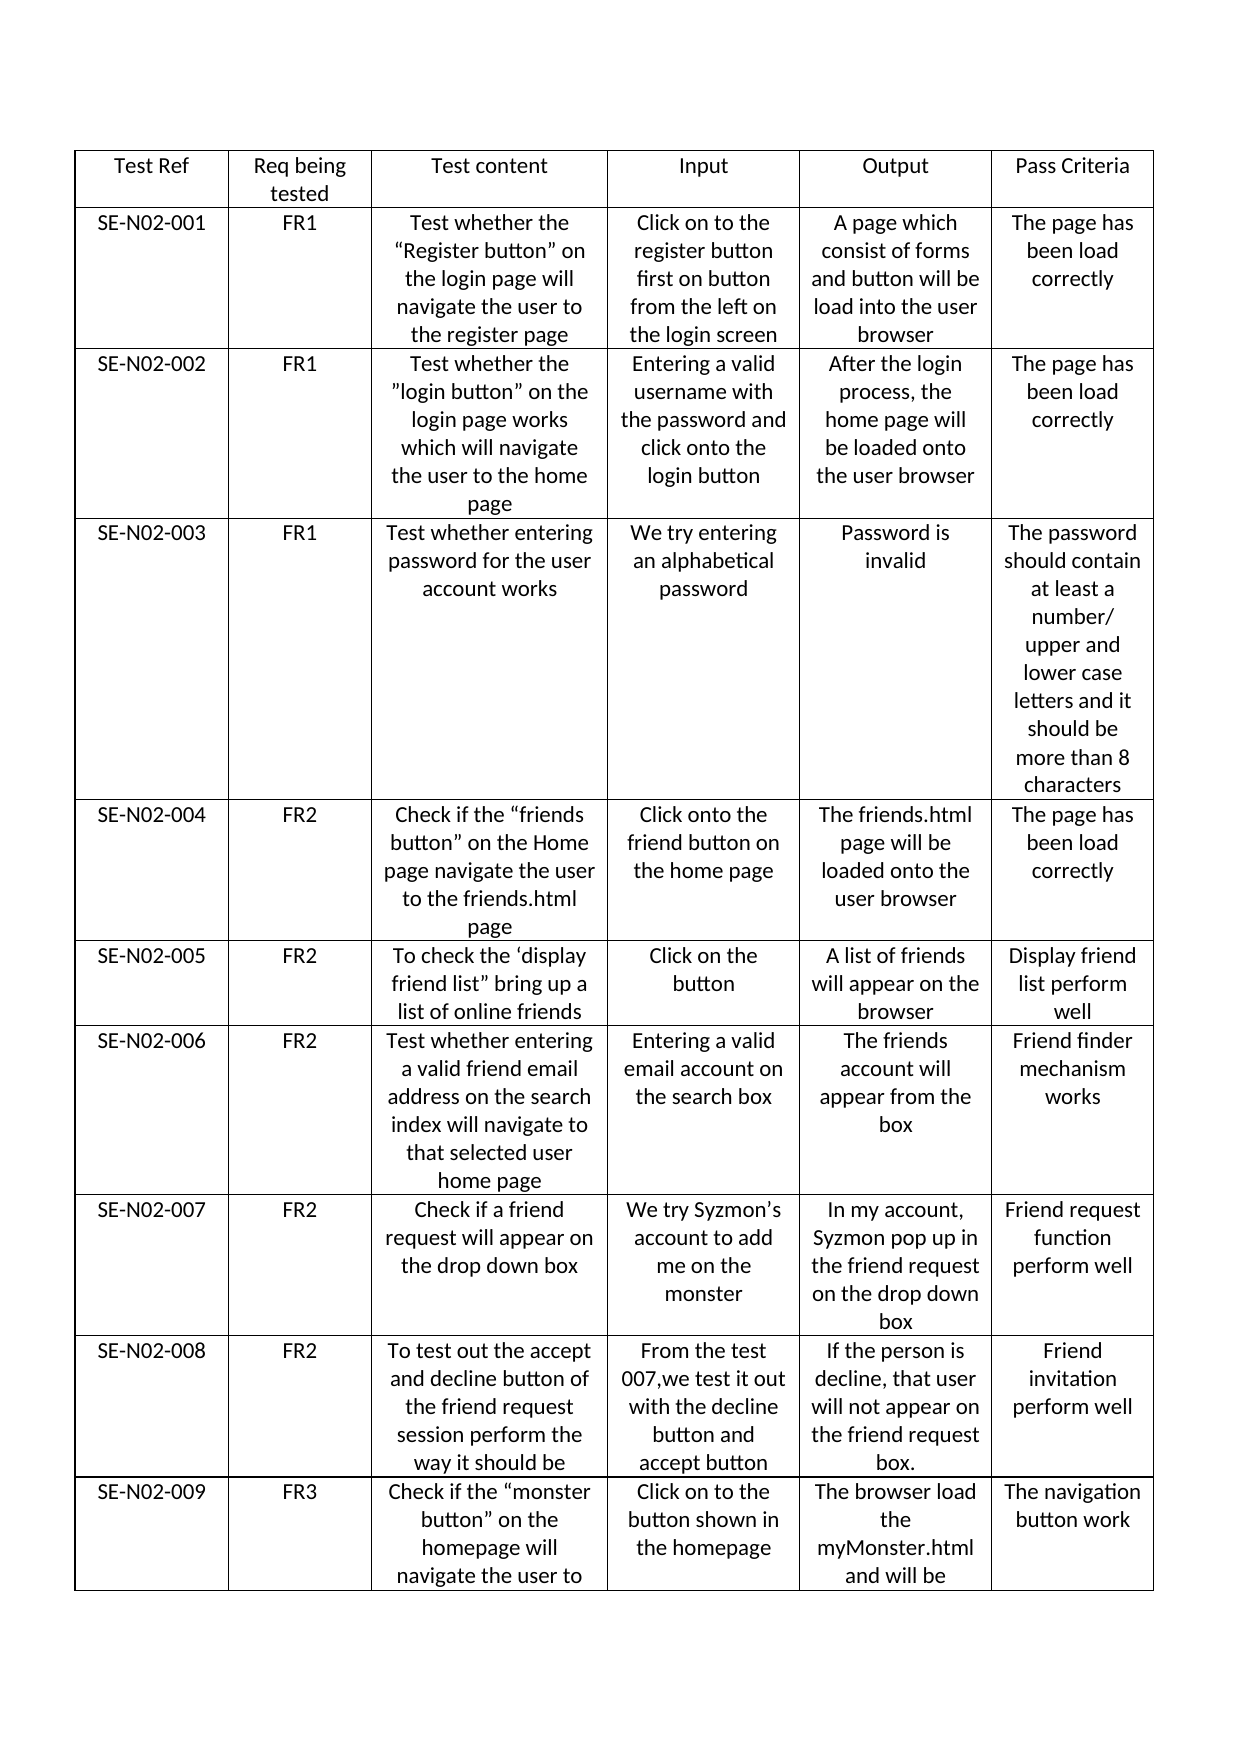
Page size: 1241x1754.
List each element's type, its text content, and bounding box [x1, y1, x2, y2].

table_header Req being tested [229, 151, 371, 207]
table_cell Click on to the register button first on button from the left on the login screen [608, 208, 799, 348]
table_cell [608, 1478, 799, 1589]
table_cell To check the ‘display friend list” bring up a list of online friends [372, 941, 607, 1025]
table_cell The page has been load correctly [992, 208, 1153, 348]
table_cell SE-N02-001 [76, 208, 228, 348]
table_cell We try Syzmon’s account to add me on the monster [608, 1195, 799, 1335]
table_cell A list of friends will appear on the browser [800, 941, 991, 1025]
table_cell FR3 [229, 1478, 371, 1589]
table_cell The page has been load correctly [992, 800, 1153, 940]
table_cell FR2 [229, 800, 371, 940]
table_cell Click on the button [608, 941, 799, 1025]
table_cell After the login process, the home page will be loaded onto the user browser [800, 349, 991, 517]
table_cell Click onto the friend button on the home page [608, 800, 799, 940]
table_cell SE-N02-006 [76, 1026, 228, 1194]
table_cell Entering a valid username with the password and click onto the login button [608, 349, 799, 517]
table_cell Test whether the “Register button” on the login page will navigate the user to the register page [372, 208, 607, 348]
table_cell FR2 [229, 1336, 371, 1476]
table_cell SE-N02-007 [76, 1195, 228, 1335]
table_cell Test whether the ”login button” on the login page works which will navigate the user to the home page [372, 349, 607, 517]
table_cell SE-N02-002 [76, 349, 228, 517]
table_cell Test whether entering a valid friend email address on the search index will navigate to that selected user home page [372, 1026, 607, 1194]
table_cell FR2 [229, 941, 371, 1025]
table_cell From the test 007,we test it out with the decline button and accept button [608, 1336, 799, 1476]
table_cell In my account, Syzmon pop up in the friend request on the drop down box [800, 1195, 991, 1335]
table_cell A page which consist of forms and button will be load into the user browser [800, 208, 991, 348]
table_cell To test out the accept and decline button of the friend request session perform the way it should be [372, 1336, 607, 1476]
table_cell Password is invalid [800, 519, 991, 799]
table_cell Friend finder mechanism works [992, 1026, 1153, 1194]
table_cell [372, 1478, 607, 1589]
table_cell FR1 [229, 208, 371, 348]
table_cell SE-N02-003 [76, 519, 228, 799]
table_cell SE-N02-004 [76, 800, 228, 940]
table_cell FR1 [229, 349, 371, 517]
table_cell SE-N02-008 [76, 1336, 228, 1476]
table_cell SE-N02-005 [76, 941, 228, 1025]
table_header Test content [372, 151, 607, 207]
table_header Pass Criteria [992, 151, 1153, 207]
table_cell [992, 1478, 1153, 1589]
table_cell Friend request function perform well [992, 1195, 1153, 1335]
table_header Test Ref [76, 151, 228, 207]
table_cell Check if the “friends button” on the Home page navigate the user to the friends.html page [372, 800, 607, 940]
table_cell The password should contain at least a number/ upper and lower case letters and it should be more than 8 characters [992, 519, 1153, 799]
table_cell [800, 1478, 991, 1589]
table_cell FR1 [229, 519, 371, 799]
table_cell SE-N02-009 [76, 1478, 228, 1589]
table_header Output [800, 151, 991, 207]
table_cell Test whether entering password for the user account works [372, 519, 607, 799]
table_cell FR2 [229, 1026, 371, 1194]
table_cell The friends.html page will be loaded onto the user browser [800, 800, 991, 940]
table_cell Display friend list perform well [992, 941, 1153, 1025]
table_cell Check if a friend request will appear on the drop down box [372, 1195, 607, 1335]
table_cell The friends account will appear from the box [800, 1026, 991, 1194]
table_header Input [608, 151, 799, 207]
table_cell Entering a valid email account on the search box [608, 1026, 799, 1194]
table_cell We try entering an alphabetical password [608, 519, 799, 799]
table_cell If the person is decline, that user will not appear on the friend request box. [800, 1336, 991, 1476]
table_cell Friend invitation perform well [992, 1336, 1153, 1476]
table_cell FR2 [229, 1195, 371, 1335]
table_cell The page has been load correctly [992, 349, 1153, 517]
